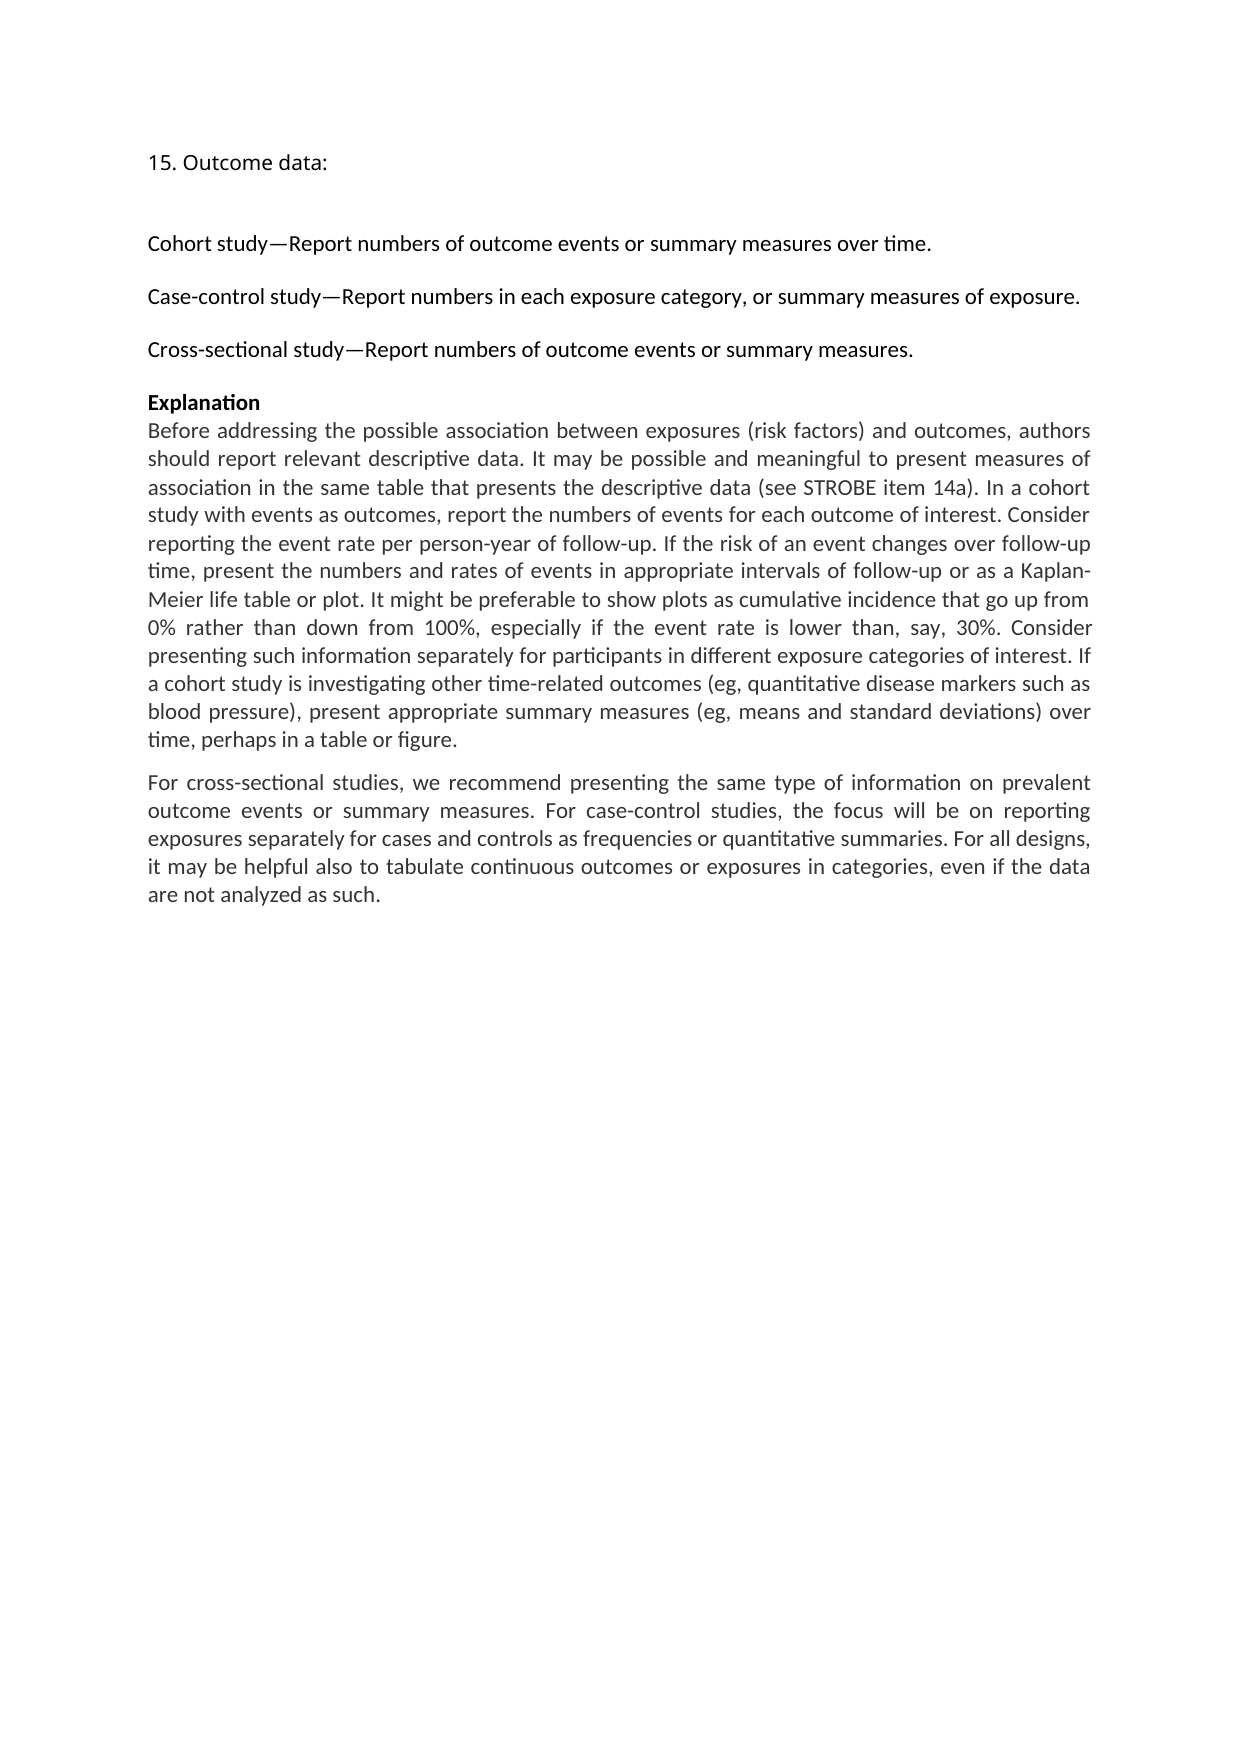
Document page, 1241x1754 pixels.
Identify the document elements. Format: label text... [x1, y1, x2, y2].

text Case-control study—Report numbers in each exposure category, or summary measures of exposure. [148, 282, 1093, 311]
text For cross-sectional studies, we recommend presenting the same type of information on prevalent outcome events or summary measures. For case-control studies, the focus will be on reporting exposures separately for cases and controls as frequencies or quantitative summaries. For all designs, it may be helpful also to tabulate continuous outcomes or exposures in categories, even if the data are not analyzed as such. [148, 768, 1093, 908]
text Cross-sectional study—Report numbers of outcome events or summary measures. [148, 336, 1093, 363]
text Explanation [148, 388, 1093, 417]
text Before addressing the possible association between exposures (risk factors) and outcomes, authors should report relevant descriptive data. It may be possible and meaningful to present measures of association in the same table that presents the descriptive data (see STROBE item 14a). In a cohort study with events as outcomes, report the numbers of events for each outcome of interest. Consider reporting the event rate per person-year of follow-up. If the risk of an event changes over follow-up time, present the numbers and rates of events in appropriate intervals of follow-up or as a Kaplan-Meier life table or plot. It might be preferable to show plots as cumulative incidence that go up from 0% rather than down from 100%, especially if the event rate is lower than, say, 30%. Consider presenting such information separately for participants in different exposure categories of interest. If a cohort study is investigating other time-related outcomes (eg, quantitative disease markers such as blood pressure), present appropriate summary measures (eg, means and standard deviations) over time, perhaps in a table or figure. [148, 417, 1093, 753]
text 15. Outcome data: [148, 148, 1093, 176]
text Cohort study—Report numbers of outcome events or summary measures over time. [148, 229, 1093, 257]
